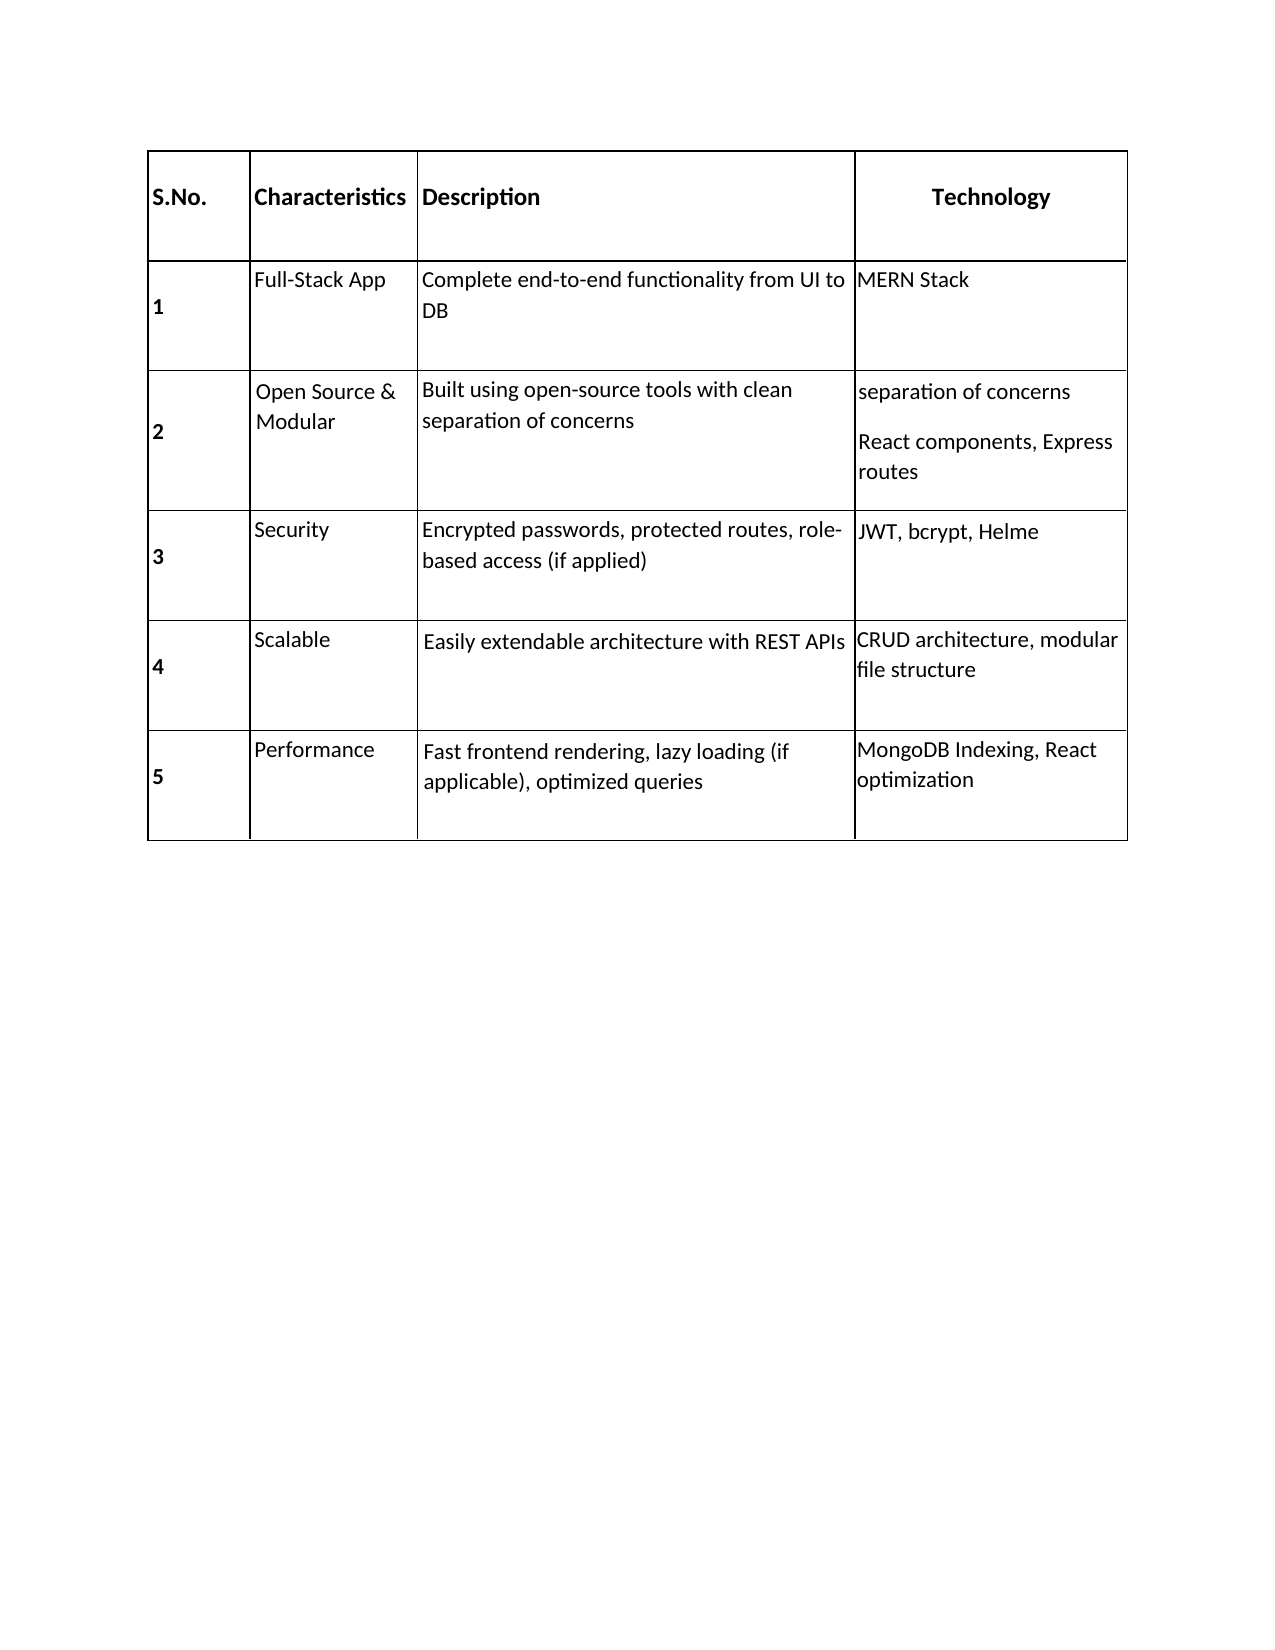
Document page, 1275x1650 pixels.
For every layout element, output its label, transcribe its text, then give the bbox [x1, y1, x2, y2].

table_cell Complete end-to-end functionality from UI to DB [418, 262, 854, 370]
table_cell [856, 510, 1127, 620]
table_cell 1 [149, 262, 249, 370]
table_cell MERN Stack [856, 260, 1127, 370]
table_cell 2 [149, 371, 249, 510]
table_header S.No. [149, 152, 249, 260]
table_cell [856, 370, 1127, 510]
table_cell 5 [149, 731, 249, 839]
table_cell CRUD architecture, modular file structure [856, 620, 1127, 729]
table_cell Security [251, 511, 417, 620]
table_cell [251, 371, 417, 510]
table_cell MongoDB Indexing, React optimization [856, 730, 1127, 839]
table_cell Scalable [251, 621, 417, 729]
table_cell Full-Stack App [251, 262, 417, 370]
table_cell 3 [149, 511, 249, 620]
table_header Description [418, 152, 854, 260]
table_cell [418, 621, 854, 729]
table_cell Encrypted passwords, protected routes, role-based access (if applied) [418, 511, 854, 620]
table_cell Built using open-source tools with clean separation of concerns [418, 371, 854, 510]
table_header Characteristics [251, 152, 417, 260]
table_cell [418, 731, 854, 839]
table_cell Performance [251, 731, 417, 839]
table_header Technology [856, 152, 1127, 260]
table_cell 4 [149, 621, 249, 729]
